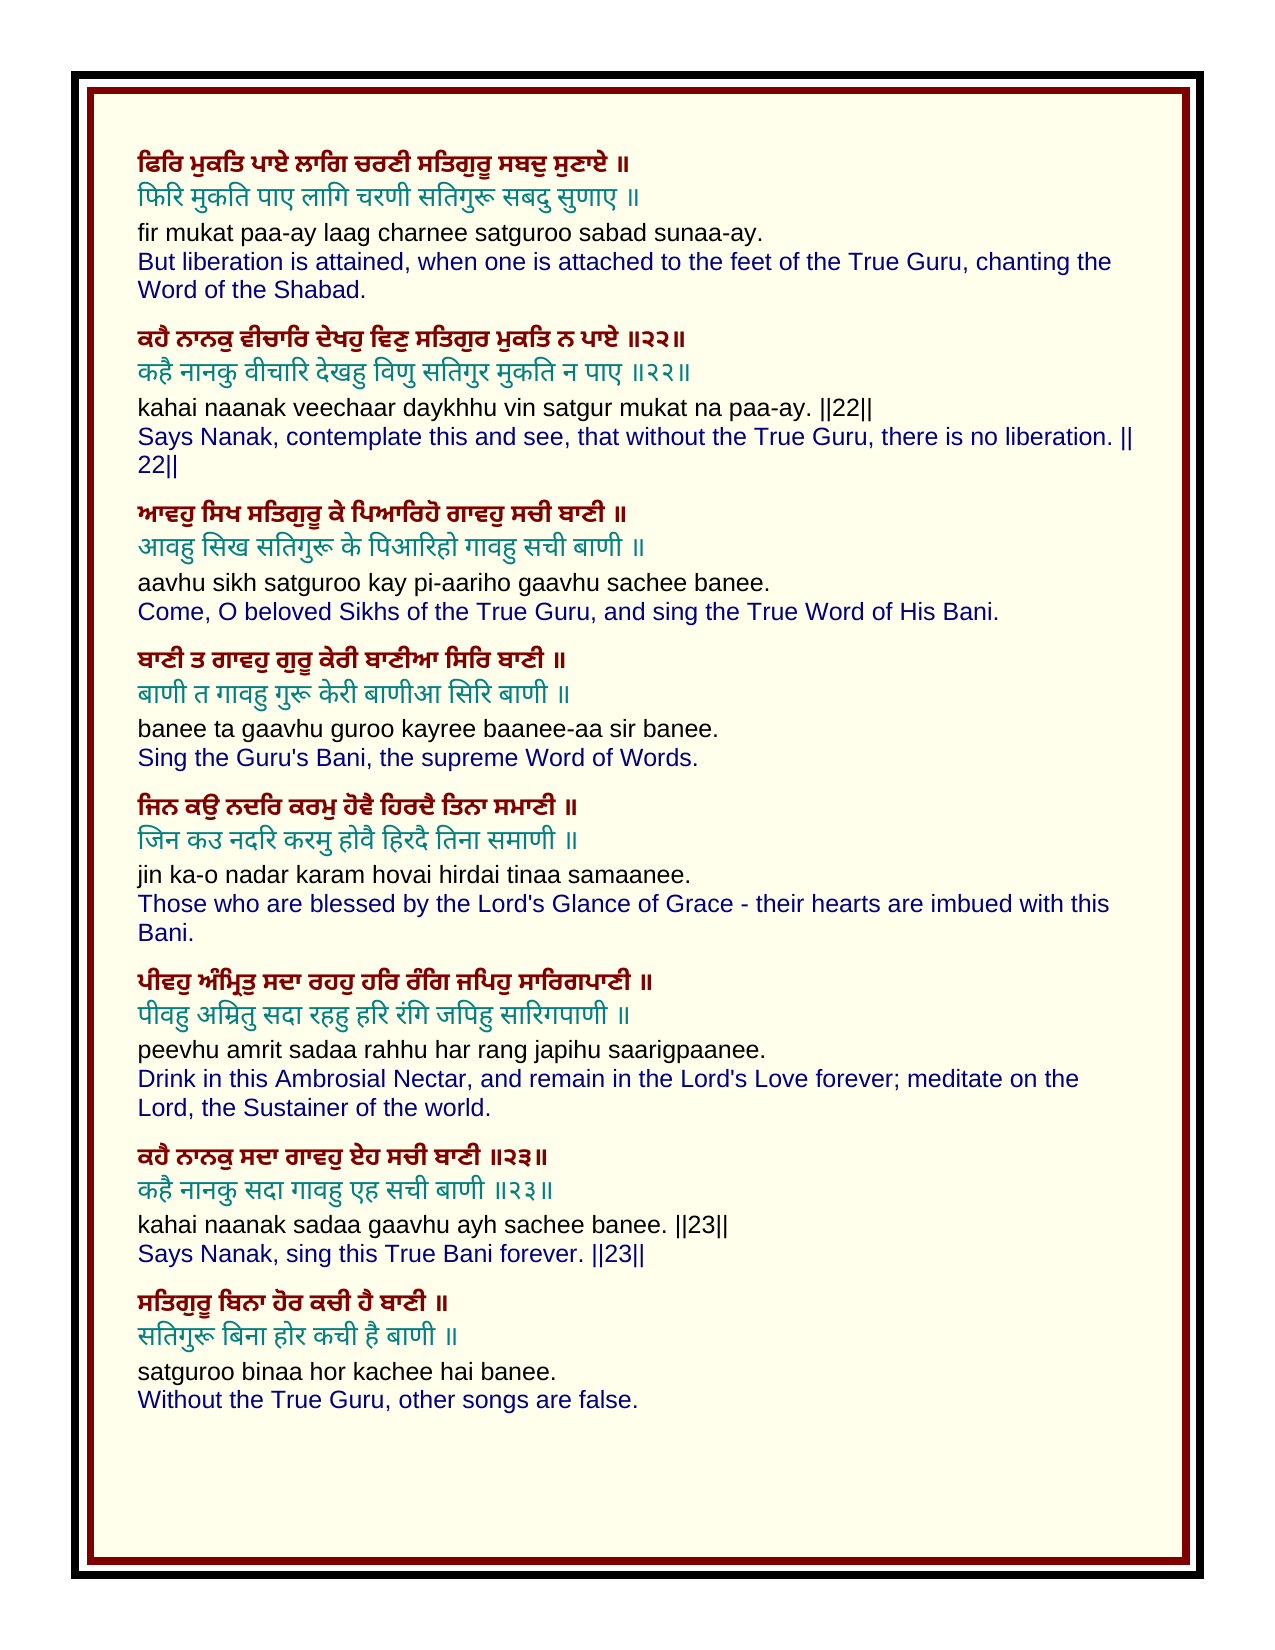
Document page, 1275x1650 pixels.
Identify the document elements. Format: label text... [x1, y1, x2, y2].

text banee ta gaavhu guroo kayree baanee-aa sir banee. [137, 714, 1138, 743]
text peevhu amrit sadaa rahhu har rang japihu saarigpaanee. [137, 1035, 1138, 1064]
text आवहु सिख सतिगुरू के पिआरिहो गावहु सची बाणी ॥ [137, 533, 1138, 568]
text बाणी त गावहु गुरू केरी बाणीआ सिरि बाणी ॥ [137, 679, 1138, 714]
text फिरि मुकति पाए लागि चरणी सतिगुरू सबदु सुणाए ॥ [137, 183, 1138, 218]
text fir mukat paa-ay laag charnee satguroo sabad sunaa-ay. [137, 218, 1138, 247]
text Says Nanak, sing this True Bani forever. ||23|| [137, 1239, 1138, 1268]
text सतिगुरू बिना होर कची है बाणी ॥ [137, 1321, 1138, 1357]
text satguroo binaa hor kachee hai banee. [137, 1357, 1138, 1385]
text kahai naanak sadaa gaavhu ayh sachee banee. ||23|| [137, 1210, 1138, 1239]
text But liberation is attained, when one is attached to the feet of the True Guru, chanting the Word of the Shabad. [137, 247, 1138, 304]
text aavhu sikh satguroo kay pi-aariho gaavhu sachee banee. [137, 568, 1138, 597]
text Says Nanak, contemplate this and see, that without the True Guru, there is no liberation. ||22|| [137, 422, 1138, 479]
text Sing the Guru's Bani, the supreme Word of Words. [137, 743, 1138, 772]
text Without the True Guru, other songs are false. [137, 1385, 1138, 1414]
text Drink in this Ambrosial Nectar, and remain in the Lord's Love forever; meditate on the Lord, the Sustainer of the world. [137, 1064, 1138, 1122]
text जिन कउ नदरि करमु होवै हिरदै तिना समाणी ॥ [137, 825, 1138, 860]
text ਬਾਣੀ ਤ ਗਾਵਹੁ ਗੁਰੂ ਕੇਰੀ ਬਾਣੀਆ ਸਿਰਿ ਬਾਣੀ ॥ [137, 646, 1138, 679]
text Those who are blessed by the Lord's Glance of Grace - their hearts are imbued with this Bani. [137, 889, 1138, 947]
text ਪੀਵਹੁ ਅੰਮ੍ਰਿਤੁ ਸਦਾ ਰਹਹੁ ਹਰਿ ਰੰਗਿ ਜਪਿਹੁ ਸਾਰਿਗਪਾਣੀ ॥ [137, 967, 1138, 1000]
text ਕਹੈ ਨਾਨਕੁ ਵੀਚਾਰਿ ਦੇਖਹੁ ਵਿਣੁ ਸਤਿਗੁਰ ਮੁਕਤਿ ਨ ਪਾਏ ॥੨੨॥ [137, 325, 1138, 358]
text ਆਵਹੁ ਸਿਖ ਸਤਿਗੁਰੂ ਕੇ ਪਿਆਰਿਹੋ ਗਾਵਹੁ ਸਚੀ ਬਾਣੀ ॥ [137, 500, 1138, 533]
text jin ka-o nadar karam hovai hirdai tinaa samaanee. [137, 860, 1138, 889]
text Come, O beloved Sikhs of the True Guru, and sing the True Word of His Bani. [137, 597, 1138, 625]
text कहै नानकु वीचारि देखहु विणु सतिगुर मुकति न पाए ॥२२॥ [137, 358, 1138, 393]
text ਜਿਨ ਕਉ ਨਦਰਿ ਕਰਮੁ ਹੋਵੈ ਹਿਰਦੈ ਤਿਨਾ ਸਮਾਣੀ ॥ [137, 792, 1138, 825]
text ਕਹੈ ਨਾਨਕੁ ਸਦਾ ਗਾਵਹੁ ਏਹ ਸਚੀ ਬਾਣੀ ॥੨੩॥ [137, 1142, 1138, 1175]
text ਫਿਰਿ ਮੁਕਤਿ ਪਾਏ ਲਾਗਿ ਚਰਣੀ ਸਤਿਗੁਰੂ ਸਬਦੁ ਸੁਣਾਏ ॥ [137, 150, 1138, 183]
text kahai naanak veechaar daykhhu vin satgur mukat na paa-ay. ||22|| [137, 393, 1138, 422]
text ਸਤਿਗੁਰੂ ਬਿਨਾ ਹੋਰ ਕਚੀ ਹੈ ਬਾਣੀ ॥ [137, 1289, 1138, 1321]
text पीवहु अम्रितु सदा रहहु हरि रंगि जपिहु सारिगपाणी ॥ [137, 1000, 1138, 1035]
text कहै नानकु सदा गावहु एह सची बाणी ॥२३॥ [137, 1175, 1138, 1210]
